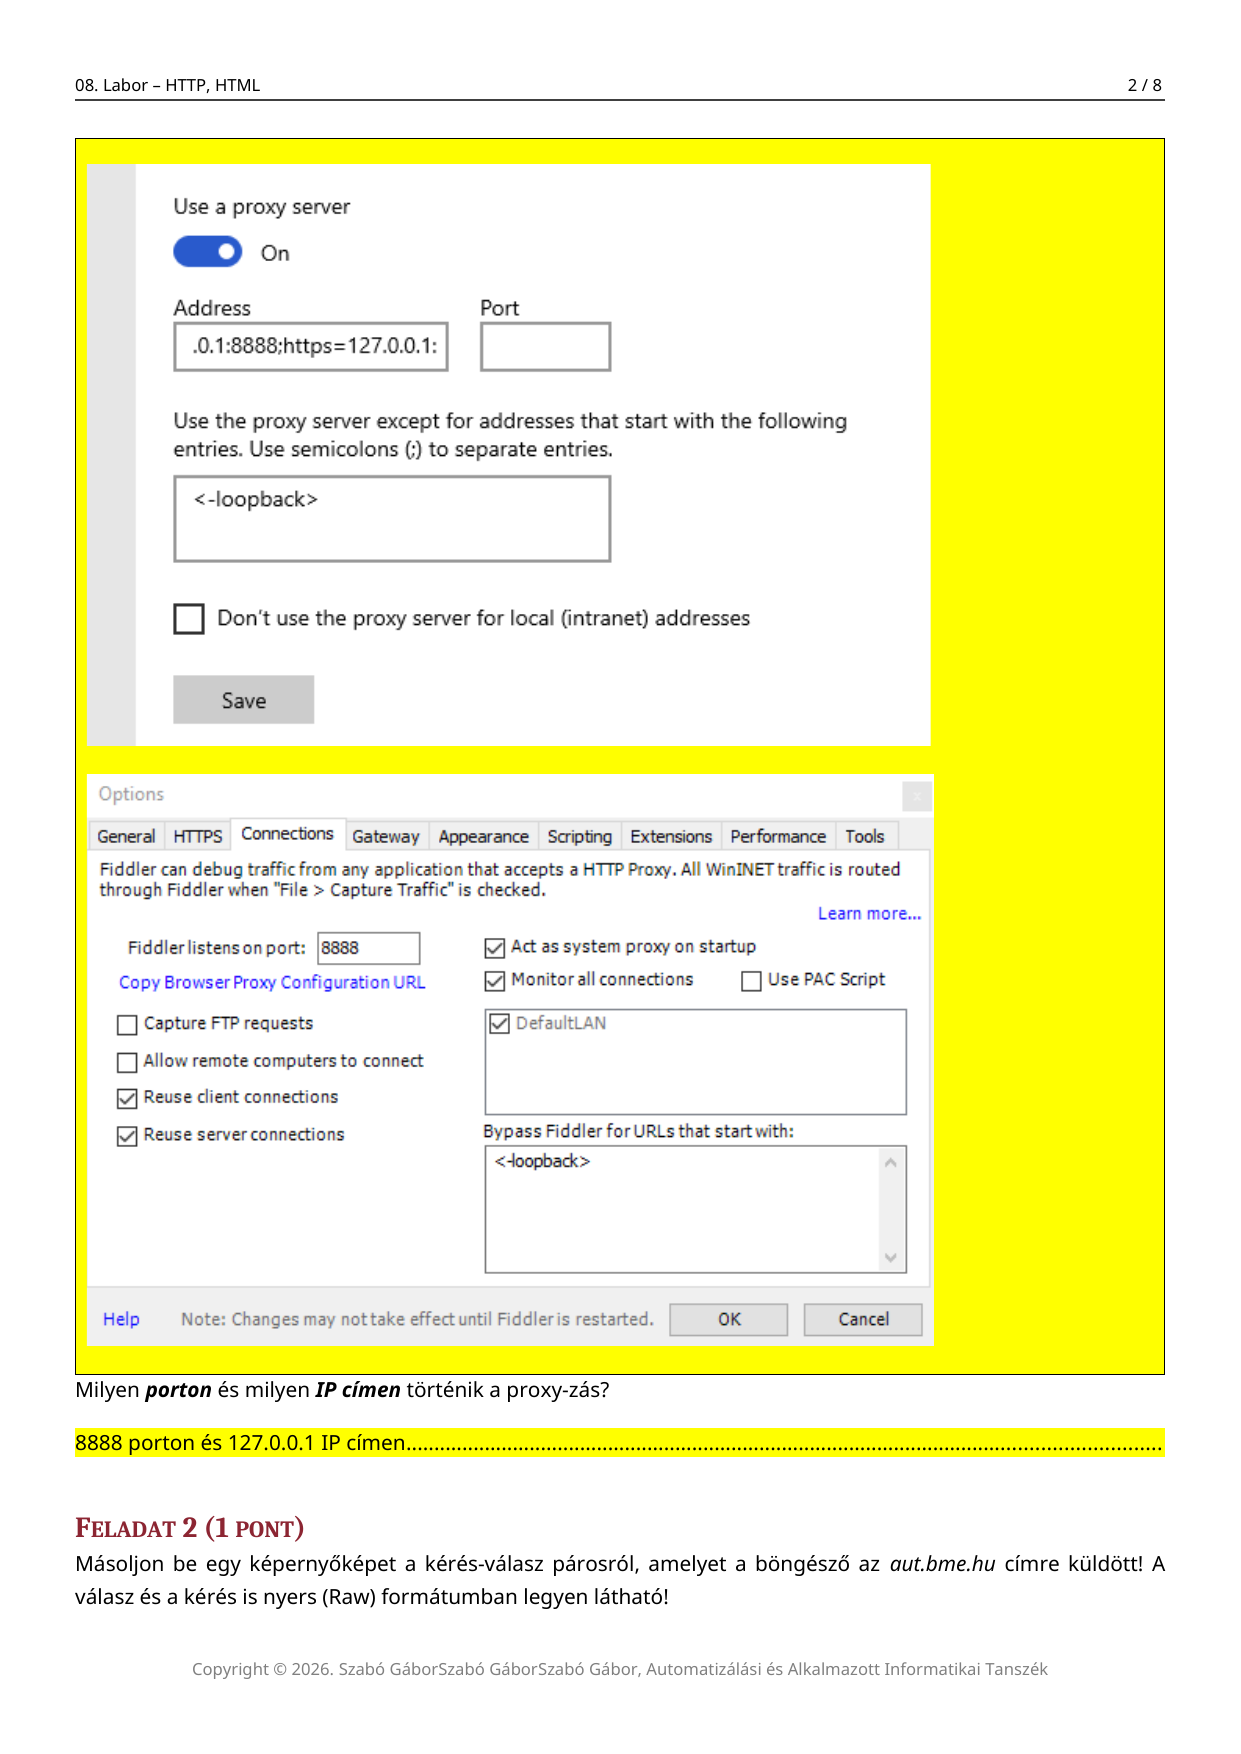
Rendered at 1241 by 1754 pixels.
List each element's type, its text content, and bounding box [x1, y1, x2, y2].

text Milyen porton és milyen IP címen történik a proxy-zás? [75, 1375, 1165, 1403]
text Másoljon be egy képernyőképet a kérés-válasz párosról, amelyet a böngésző az aut.bme.hu címre küldött! A válasz és a kérés is nyers (Raw) formátumban legyen látható! [75, 1549, 1165, 1610]
table_header [76, 139, 1164, 1374]
picture [86, 774, 934, 1346]
subtitle Feladat 2 (1 pont) [75, 1511, 1165, 1544]
picture [86, 164, 931, 746]
